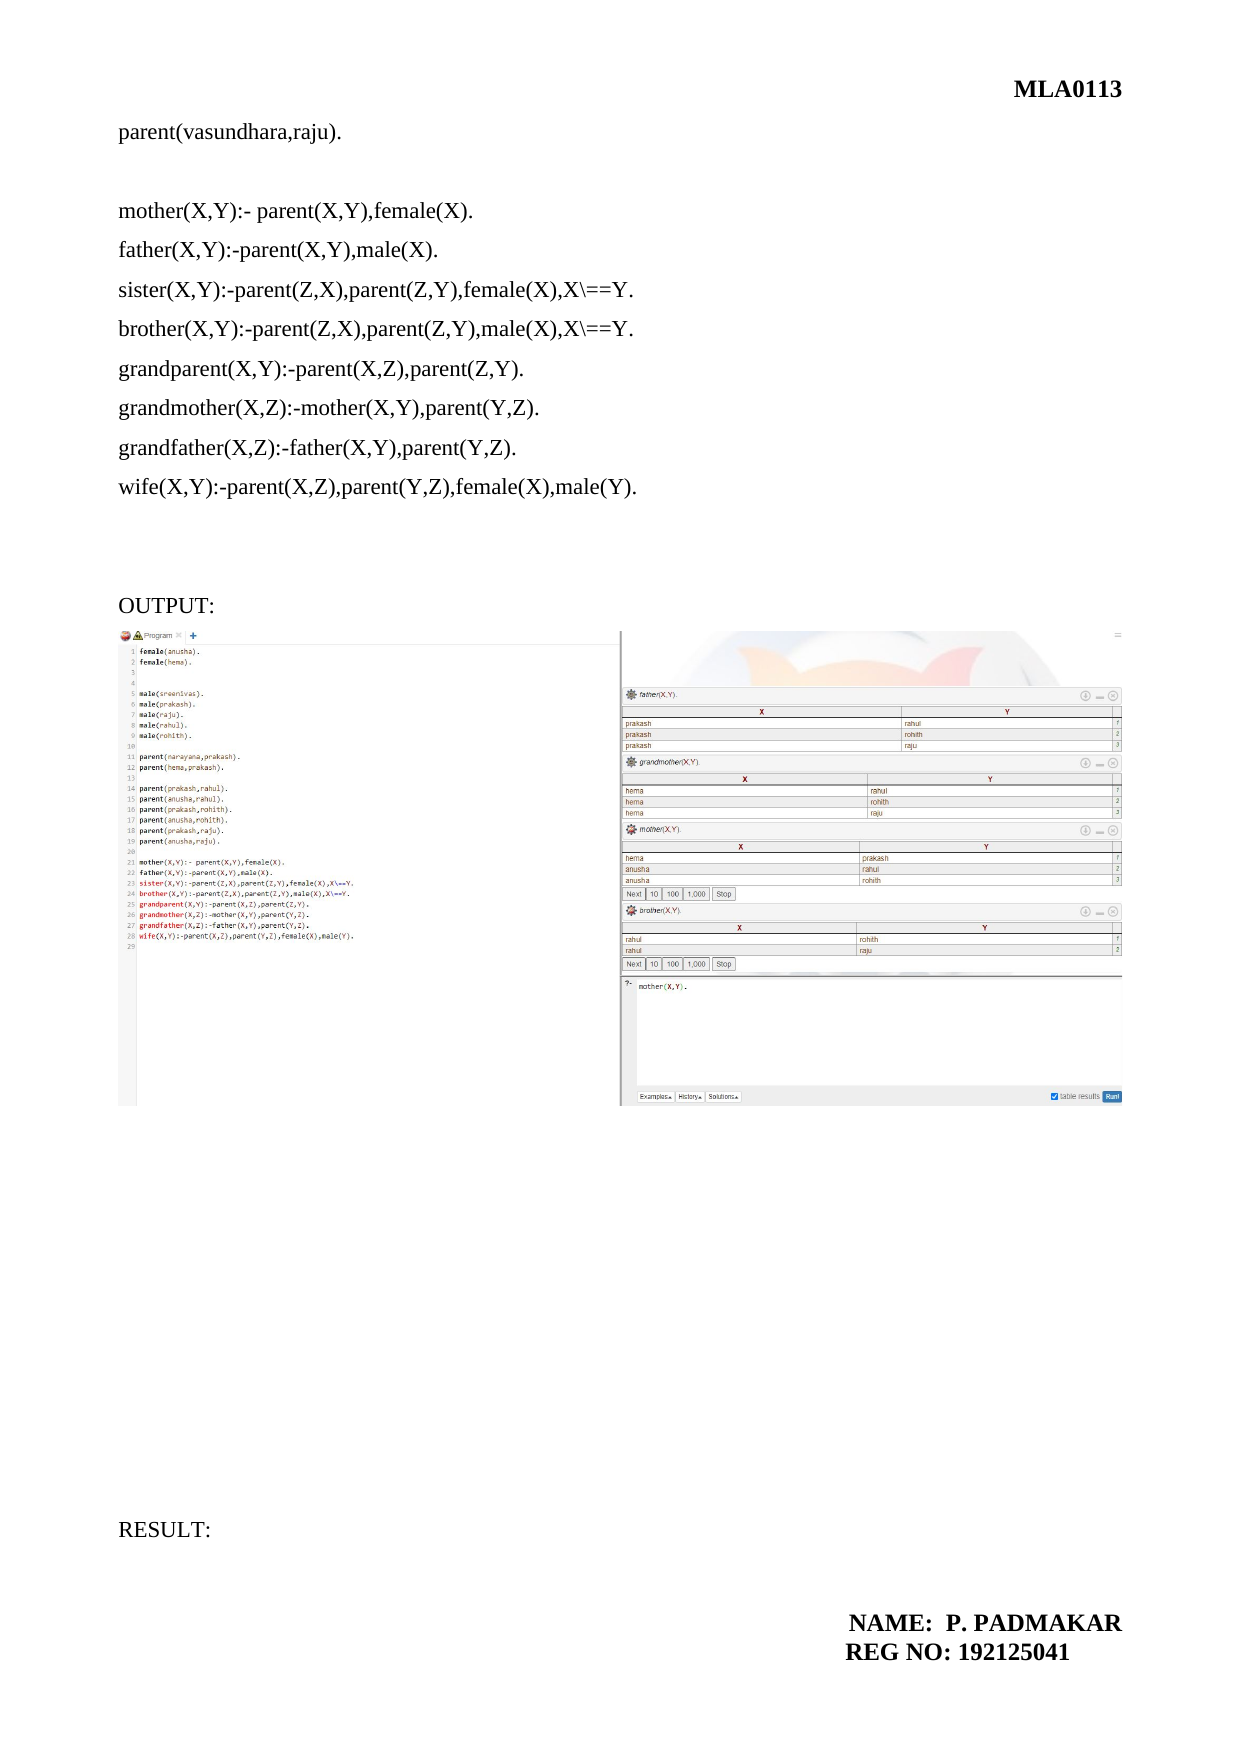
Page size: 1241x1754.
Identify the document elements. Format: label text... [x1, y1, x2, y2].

text parent(vasundhara,raju). [118, 118, 1122, 144]
text father(X,Y):-parent(X,Y),male(X). [118, 237, 1122, 263]
text wife(X,Y):-parent(X,Z),parent(Y,Z),female(X),male(Y). [118, 473, 1122, 500]
text brother(X,Y):-parent(Z,X),parent(Z,Y),male(X),X\==Y. [118, 316, 1122, 342]
text grandmother(X,Z):-mother(X,Y),parent(Y,Z). [118, 394, 1122, 421]
text sister(X,Y):-parent(Z,X),parent(Z,Y),female(X),X\==Y. [118, 276, 1122, 302]
picture [118, 631, 1123, 1106]
text mother(X,Y):- parent(X,Y),female(X). [118, 197, 1122, 223]
text OUTPUT: [118, 592, 1122, 618]
text RESULT: [118, 1516, 1122, 1542]
text grandparent(X,Y):-parent(X,Z),parent(Z,Y). [118, 355, 1122, 381]
text grandfather(X,Z):-father(X,Y),parent(Y,Z). [118, 434, 1122, 460]
